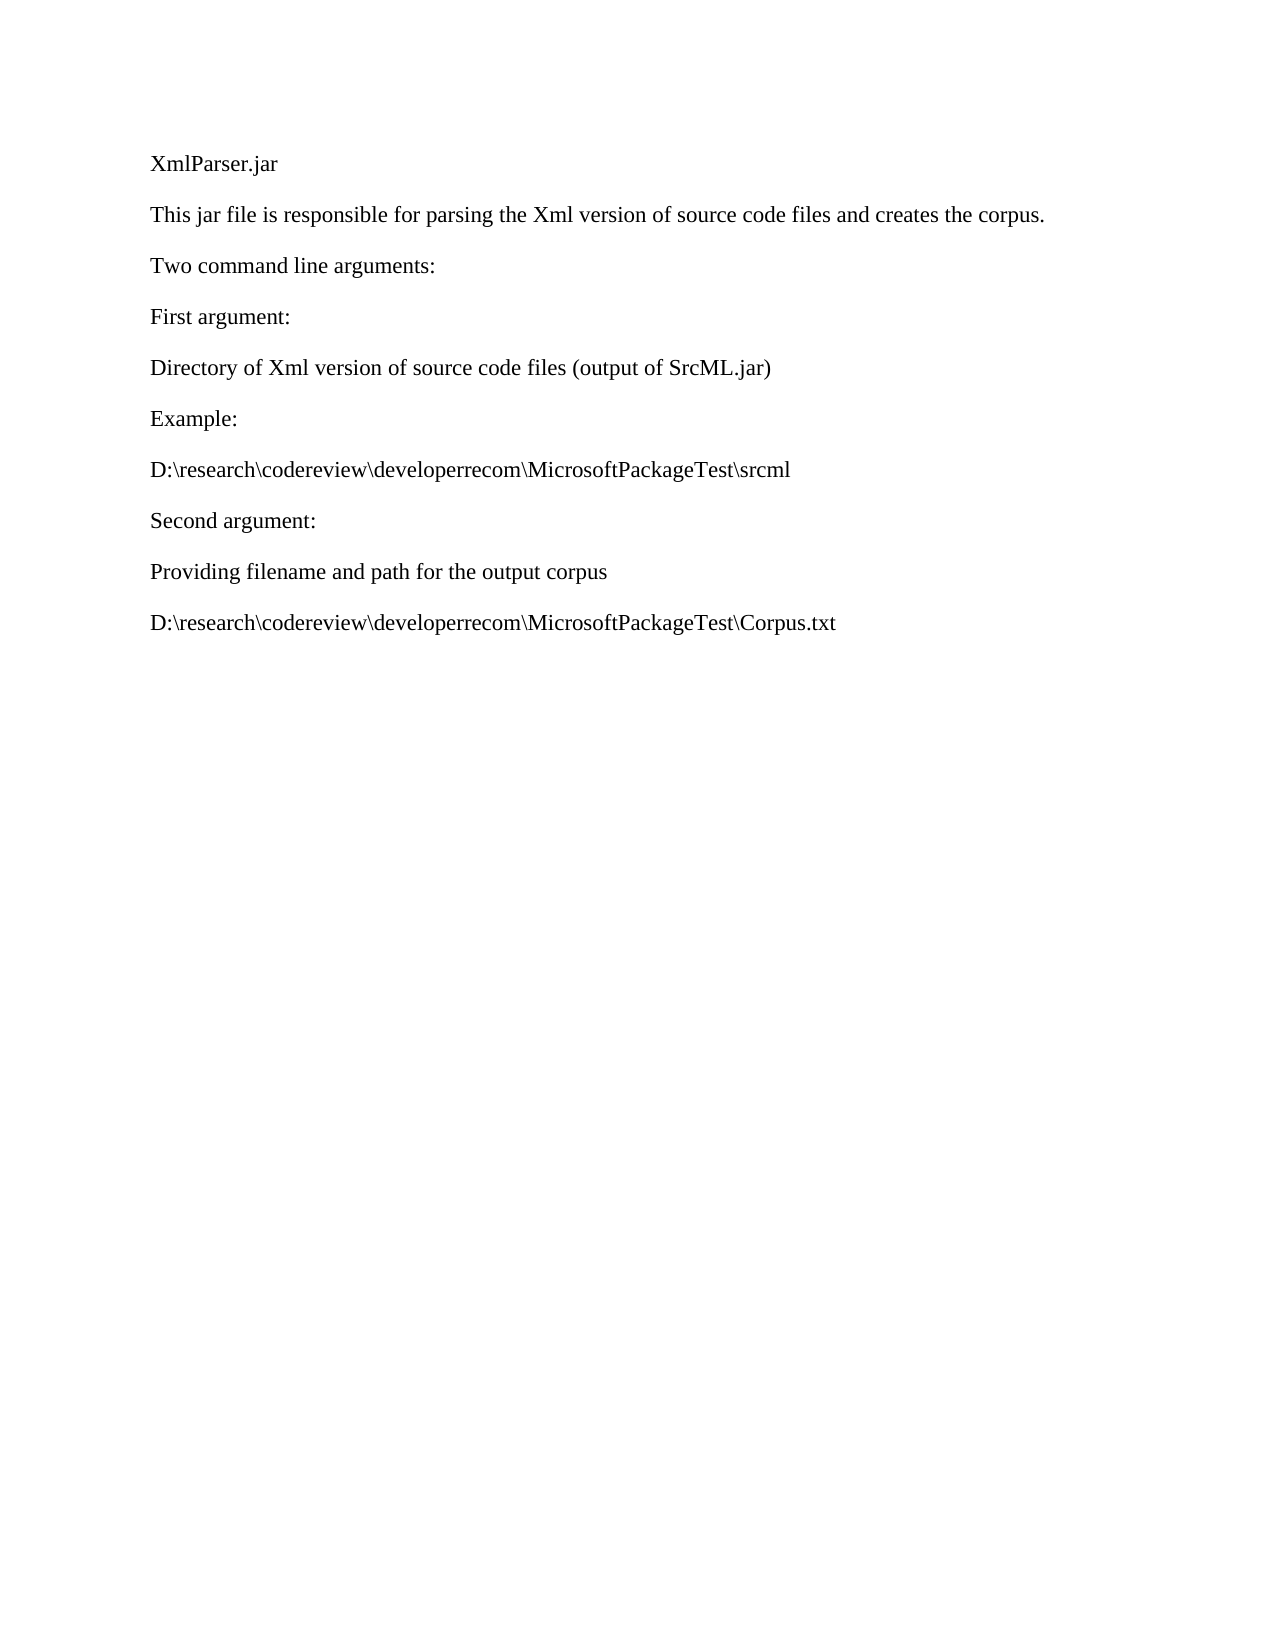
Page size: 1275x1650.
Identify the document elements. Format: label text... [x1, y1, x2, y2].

text Second argument: [150, 507, 1125, 534]
text Directory of Xml version of source code files (output of SrcML.jar) [150, 354, 1125, 381]
text First argument: [150, 303, 1125, 329]
text XmlParser.jar [150, 150, 1125, 176]
text This jar file is responsible for parsing the Xml version of source code files and creates the corpus. [150, 201, 1125, 227]
text Providing filename and path for the output corpus [150, 558, 1125, 585]
text Example: [150, 405, 1125, 432]
text Two command line arguments: [150, 252, 1125, 278]
text D:\research\codereview\developerrecom\MicrosoftPackageTest\srcml [150, 456, 1125, 483]
text D:\research\codereview\developerrecom\MicrosoftPackageTest\Corpus.txt [150, 609, 1125, 636]
